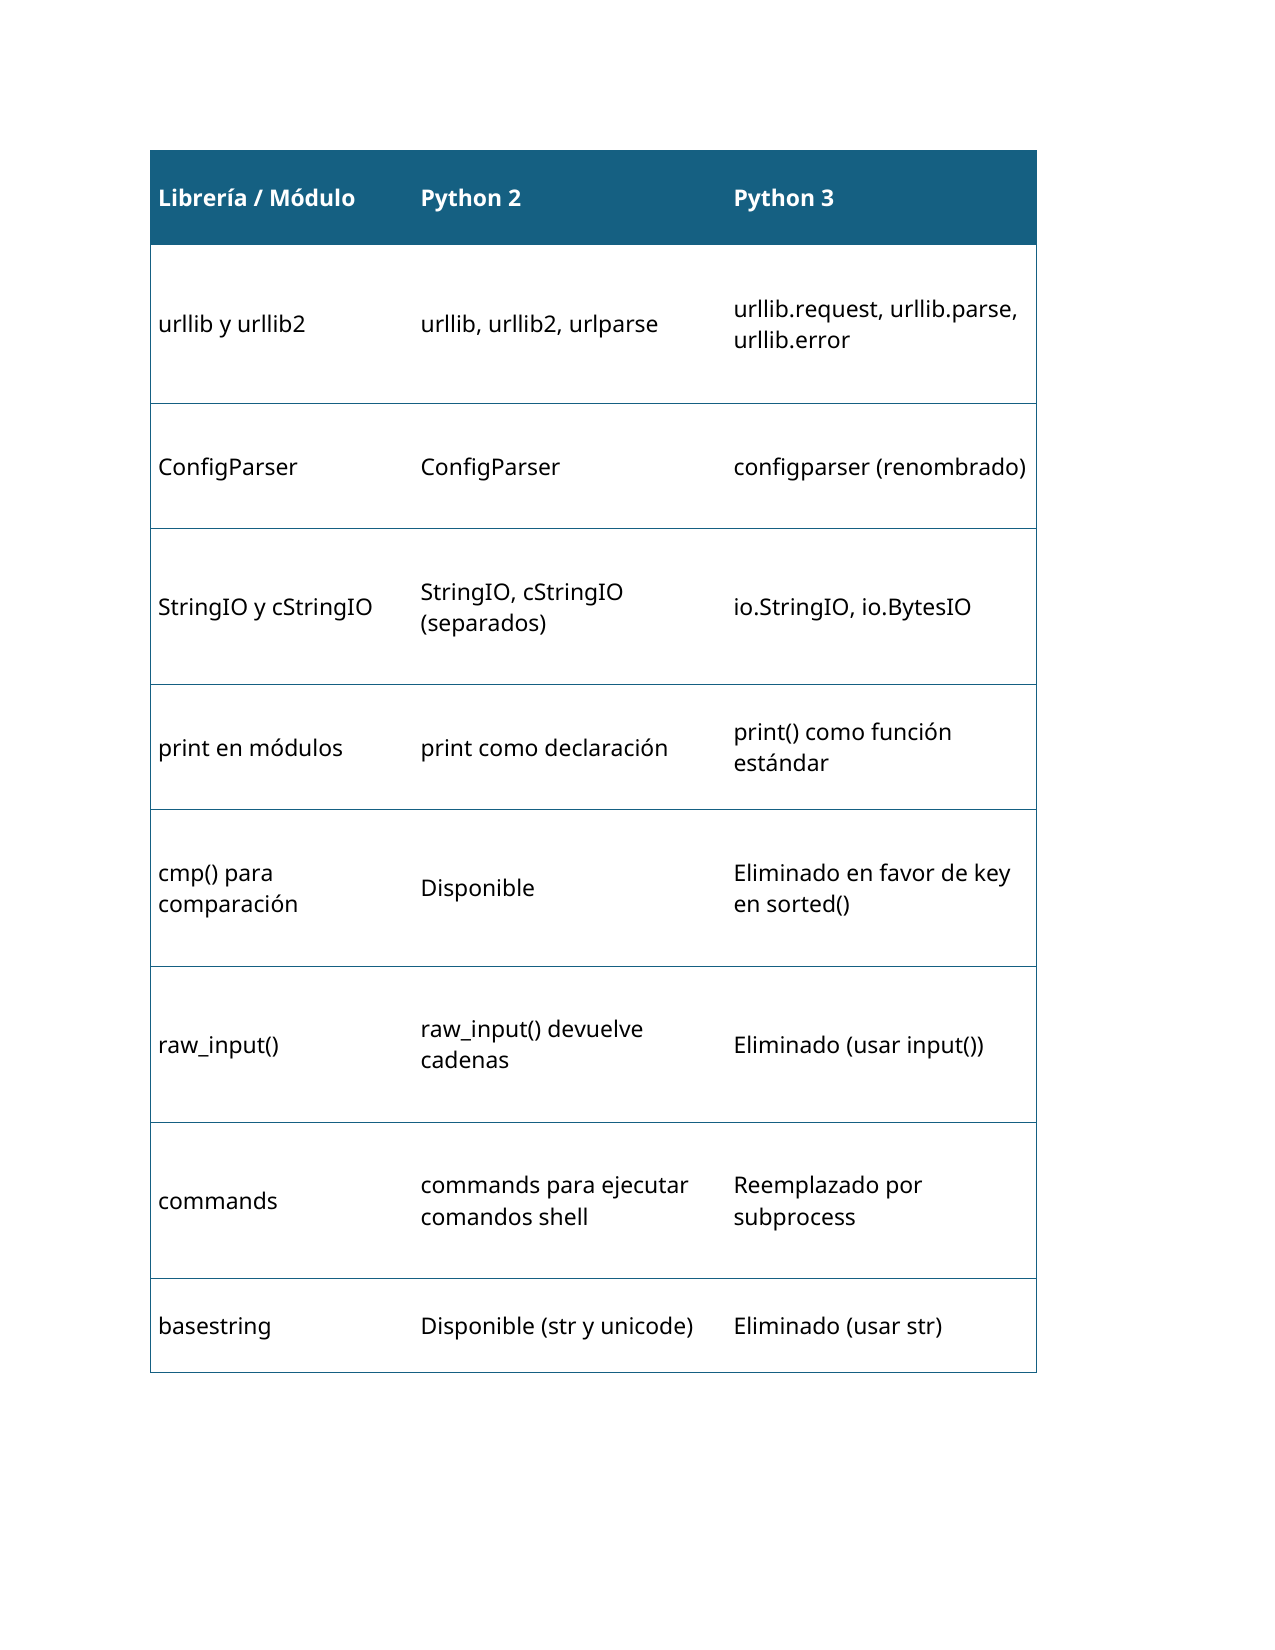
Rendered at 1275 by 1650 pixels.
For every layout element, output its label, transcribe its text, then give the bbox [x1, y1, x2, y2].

table_header Librería / Módulo [151, 151, 413, 244]
table_cell ConfigParser [413, 404, 726, 528]
table_cell cmp() para comparación [151, 810, 413, 966]
table_cell print como declaración [413, 685, 726, 809]
table_cell basestring [151, 1279, 413, 1372]
table_cell print en módulos [151, 685, 413, 809]
table_cell StringIO y cStringIO [151, 529, 413, 684]
table_header Python 2 [413, 151, 726, 244]
table_header Python 3 [726, 151, 1036, 244]
table_cell Reemplazado por subprocess [726, 1123, 1036, 1278]
table_cell commands para ejecutar comandos shell [413, 1123, 726, 1278]
table_cell Disponible [413, 810, 726, 966]
table_cell Eliminado en favor de key en sorted() [726, 810, 1036, 966]
table_cell Eliminado (usar str) [726, 1279, 1036, 1372]
table_cell urllib.request, urllib.parse, urllib.error [726, 245, 1036, 403]
table_cell Eliminado (usar input()) [726, 967, 1036, 1122]
table_cell commands [151, 1123, 413, 1278]
table_cell StringIO, cStringIO (separados) [413, 529, 726, 684]
table_cell print() como función estándar [726, 685, 1036, 809]
table_cell raw_input() devuelve cadenas [413, 967, 726, 1122]
table_cell Disponible (str y unicode) [413, 1279, 726, 1372]
table_cell configparser (renombrado) [726, 404, 1036, 528]
table_cell urllib y urllib2 [151, 245, 413, 403]
table_cell urllib, urllib2, urlparse [413, 245, 726, 403]
table_cell raw_input() [151, 967, 413, 1122]
table_cell io.StringIO, io.BytesIO [726, 529, 1036, 684]
table_cell ConfigParser [151, 404, 413, 528]
